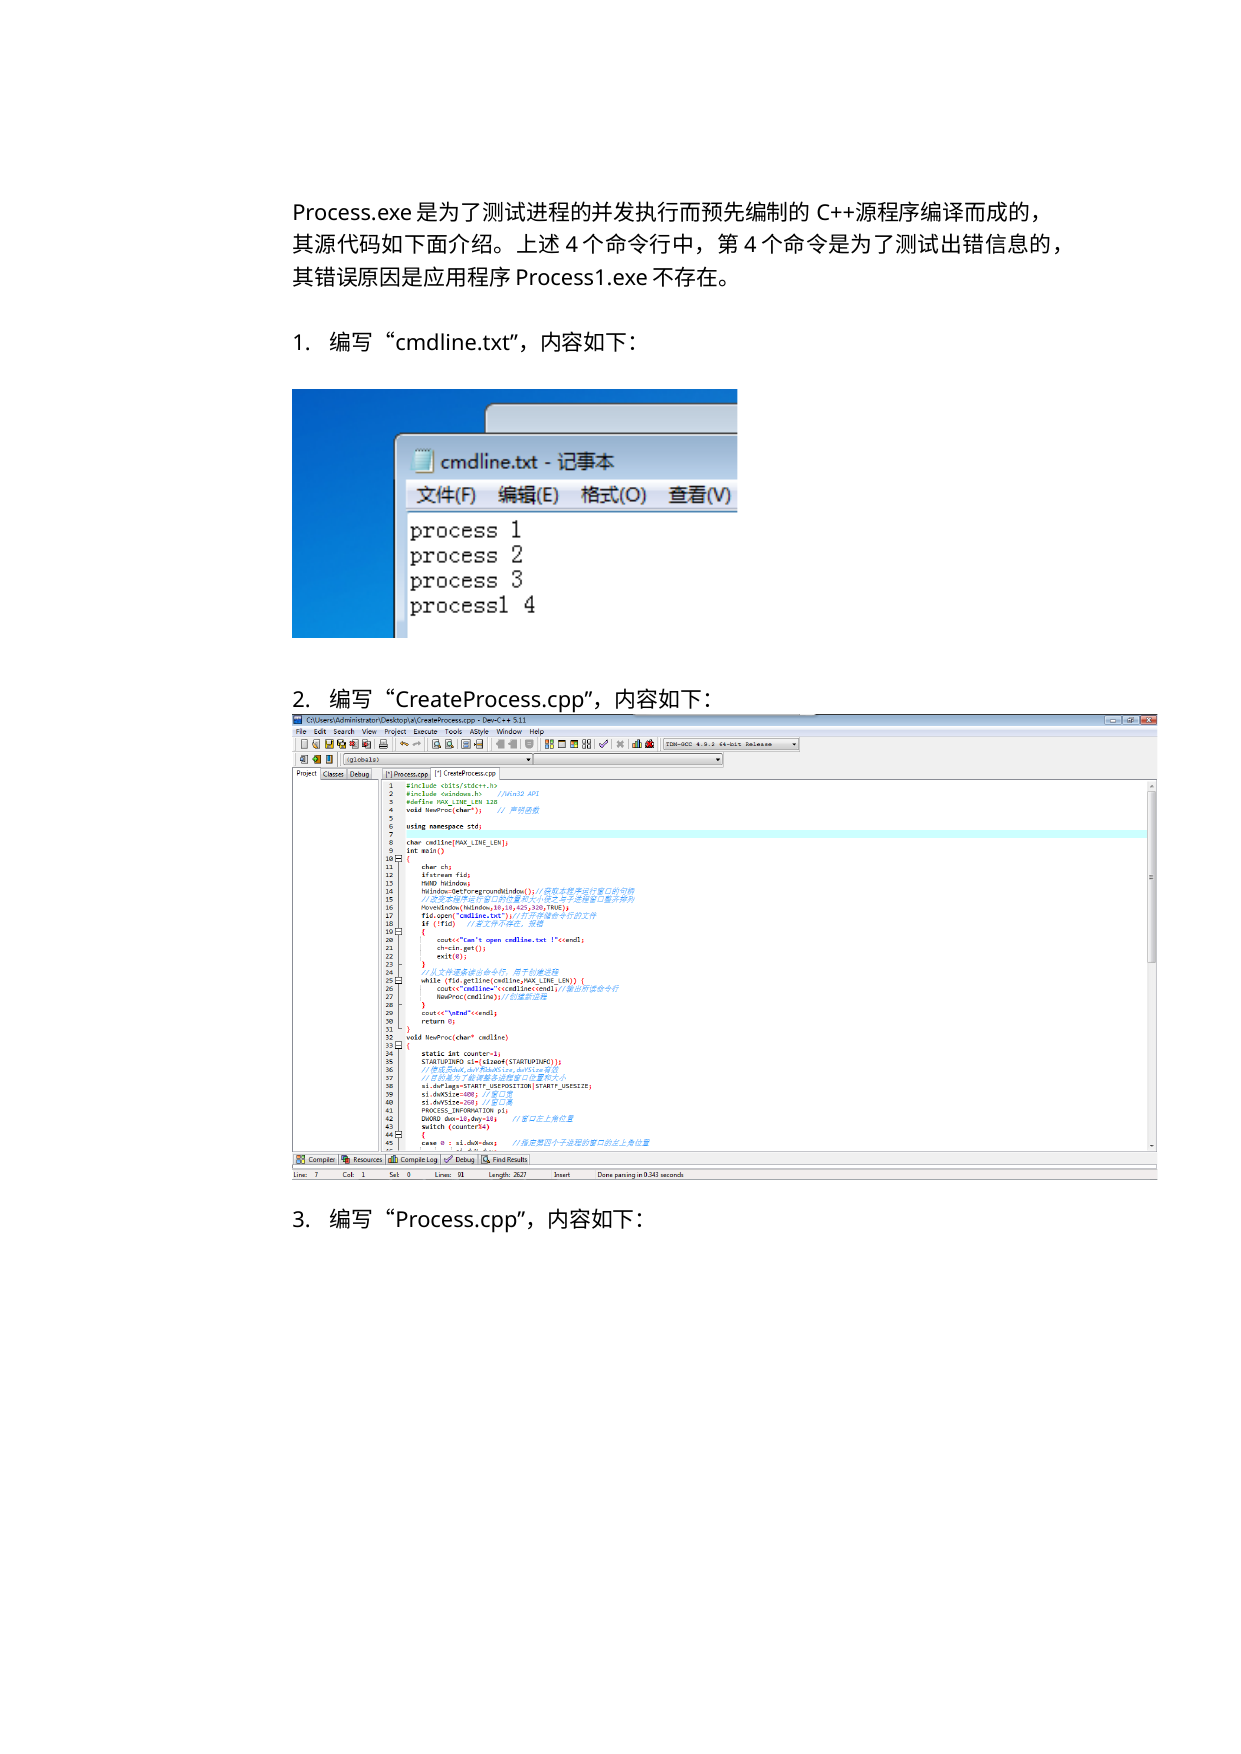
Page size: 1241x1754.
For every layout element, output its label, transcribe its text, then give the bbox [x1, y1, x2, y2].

list Process.exe是为了测试进程的并发执行而预先编制的C++源程序编译而成的，其源代码如下面介绍。上述4个命令行中，第4个命令是为了测试出错信息的，其错误原因是应用程序Process1.exe不存在。 [292, 194, 1053, 292]
picture [292, 714, 1158, 1180]
list 编写“Process.cpp”，内容如下： [292, 1202, 1053, 1234]
list 编写“CreateProcess.cpp”，内容如下： [292, 682, 1053, 714]
picture [292, 389, 738, 638]
list 编写“cmdline.txt”，内容如下： [292, 324, 1053, 357]
